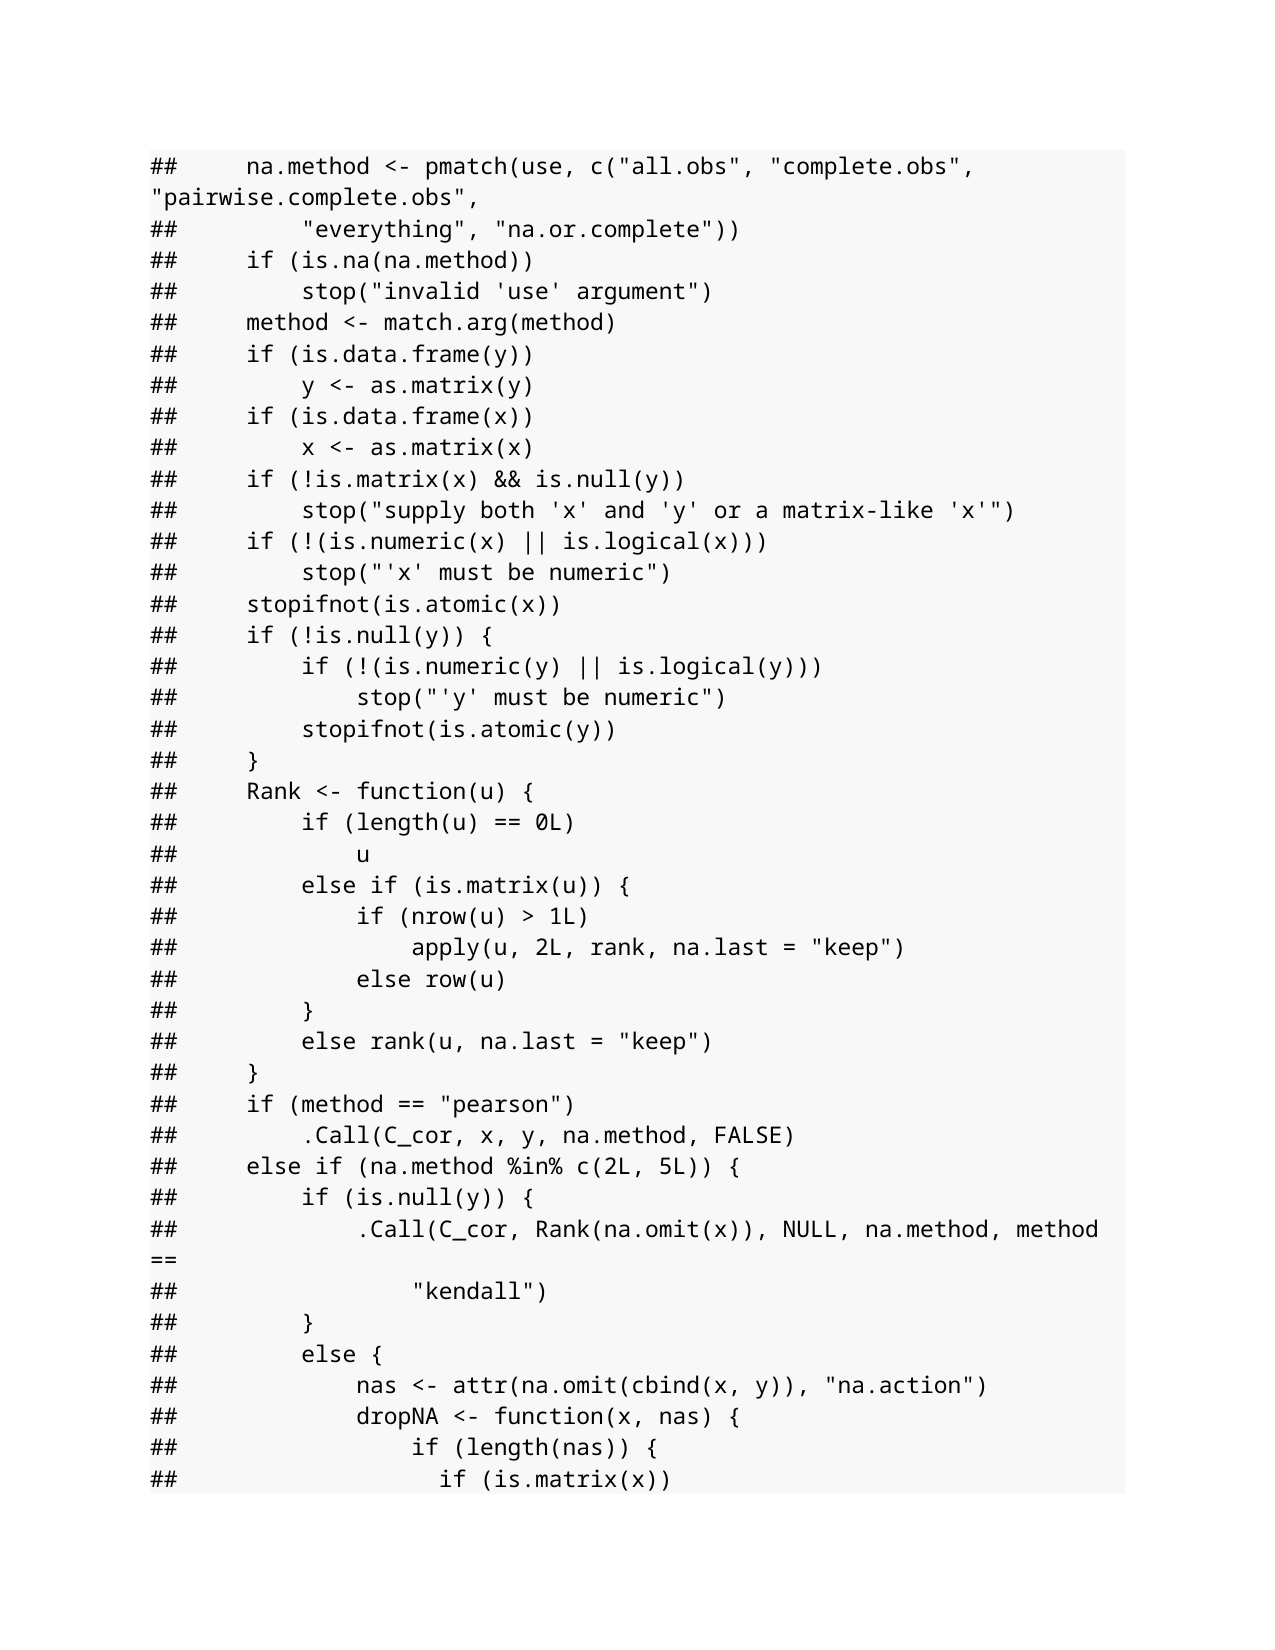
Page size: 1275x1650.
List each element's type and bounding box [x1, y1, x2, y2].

text [150, 150, 1125, 1494]
